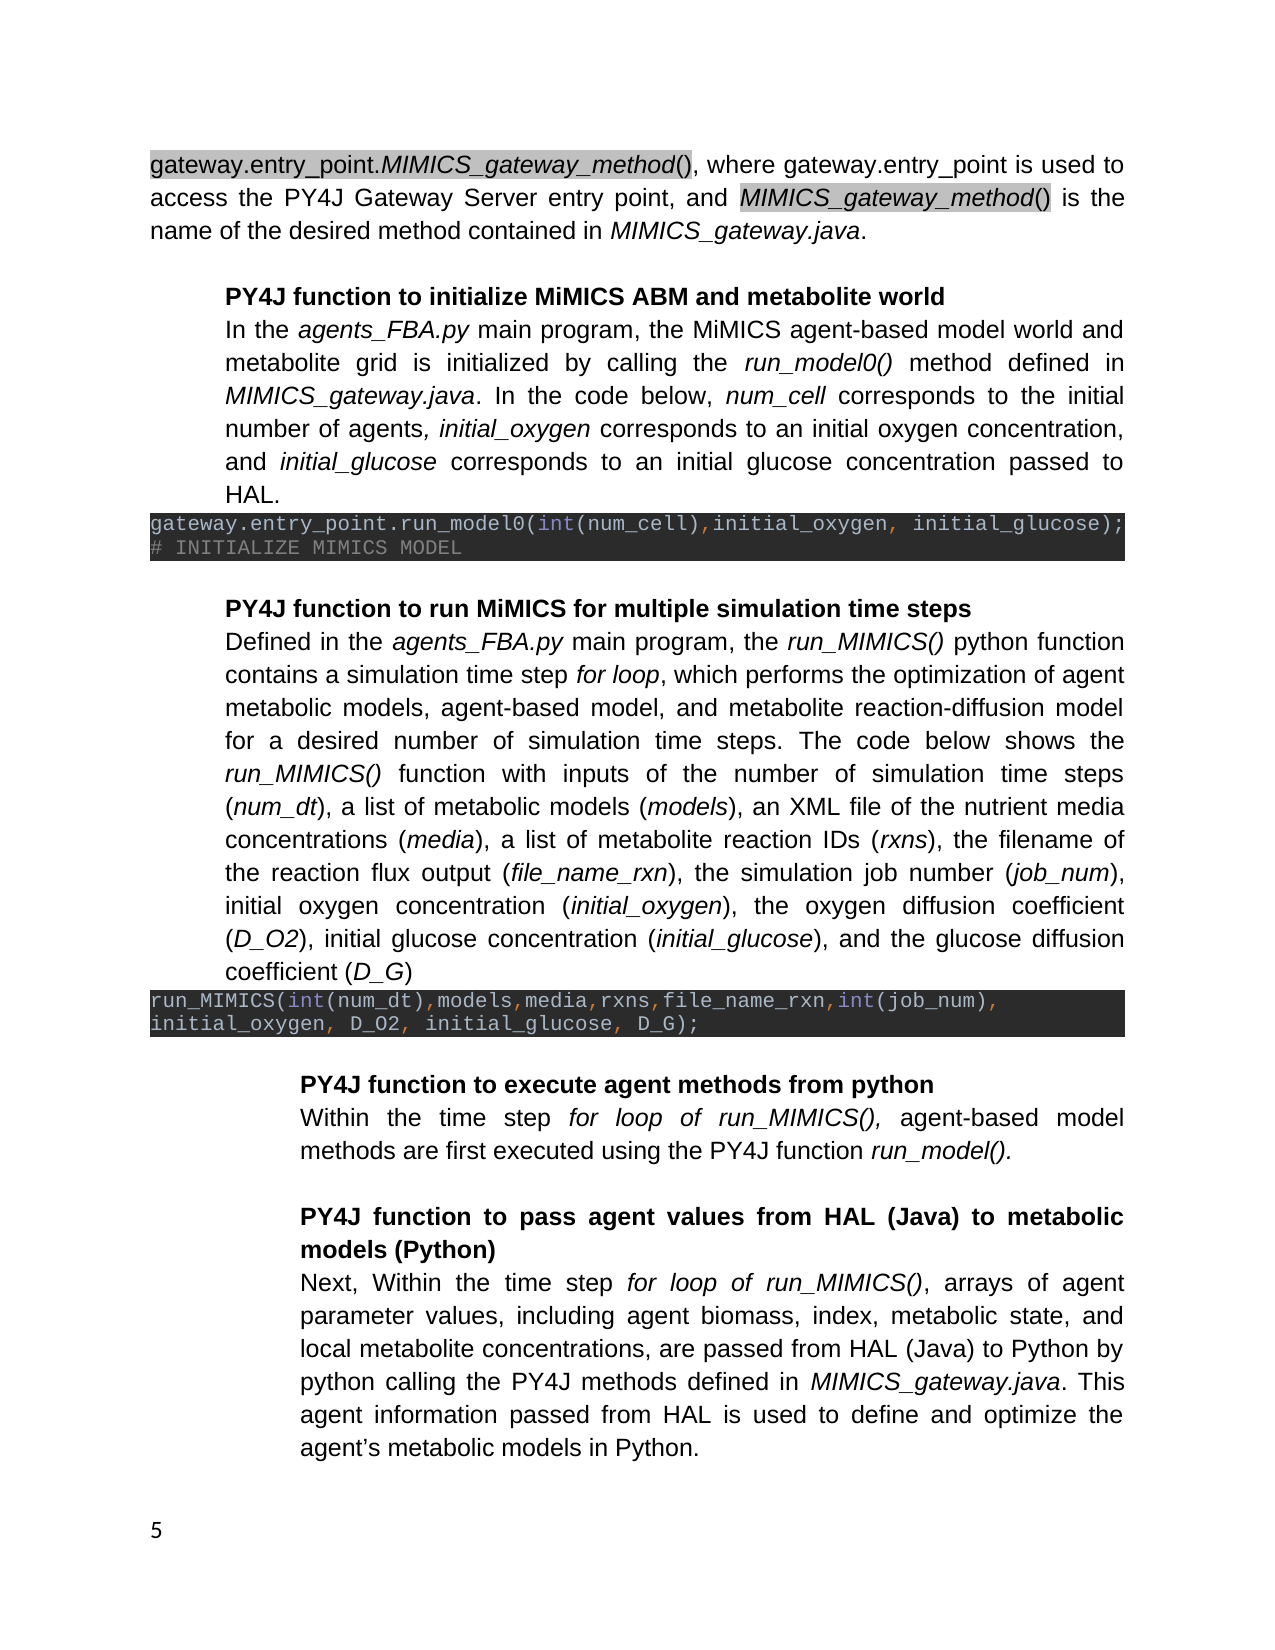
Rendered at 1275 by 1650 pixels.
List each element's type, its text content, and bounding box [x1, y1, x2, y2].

text PY4J function to execute agent methods from python [225, 1070, 1125, 1099]
text PY4J function to run MiMICS for multiple simulation time steps [150, 593, 1125, 622]
text Within the time step for loop of run_MIMICS(), agent-based model methods are first executed using the PY4J function run_model(). [300, 1103, 1125, 1165]
text In the agents_FBA.py main program, the MiMICS agent-based model world and metabolite grid is initialized by calling the run_model0() method defined in MIMICS_gateway.java. In the code below, num_cell corresponds to the initial number of agents, initial_oxygen corresponds to an initial oxygen concentration, and initial_glucose corresponds to an initial glucose concentration passed to HAL. [225, 315, 1125, 509]
text Next, Within the time step for loop of run_MIMICS(), arrays of agent parameter values, including agent biomass, index, metabolic state, and local metabolite concentrations, are passed from HAL (Java) to Python by python calling the PY4J methods defined in MIMICS_gateway.java. This agent information passed from HAL is used to define and optimize the agent’s metabolic models in Python. [300, 1268, 1125, 1462]
text Defined in the agents_FBA.py main program, the run_MIMICS() python function contains a simulation time step for loop, which performs the optimization of agent metabolic models, agent-based model, and metabolite reaction-diffusion model for a desired number of simulation time steps. The code below shows the run_MIMICS() function with inputs of the number of simulation time steps (num_dt), a list of metabolic models (models), an XML file of the nutrient media concentrations (media), a list of metabolite reaction IDs (rxns), the filename of the reaction flux output (file_name_rxn), the simulation job number (job_num), initial oxygen concentration (initial_oxygen), the oxygen diffusion coefficient (D_O2), initial glucose concentration (initial_glucose), and the glucose diffusion coefficient (D_G) [225, 627, 1125, 986]
text PY4J function to initialize MiMICS ABM and metabolite world [150, 282, 1125, 311]
text run_MIMICS(int(num_dt),models,media,rxns,file_name_rxn,int(job_num), initial_oxygen, D_O2, initial_glucose, D_G); [150, 990, 1125, 1037]
text PY4J function to pass agent values from HAL (Java) to metabolic models (Python) [300, 1202, 1125, 1264]
text gateway.entry_point.run_model0(int(num_cell),initial_oxygen, initial_glucose); # INITIALIZE MIMICS MODEL [150, 513, 1125, 561]
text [150, 150, 1125, 245]
